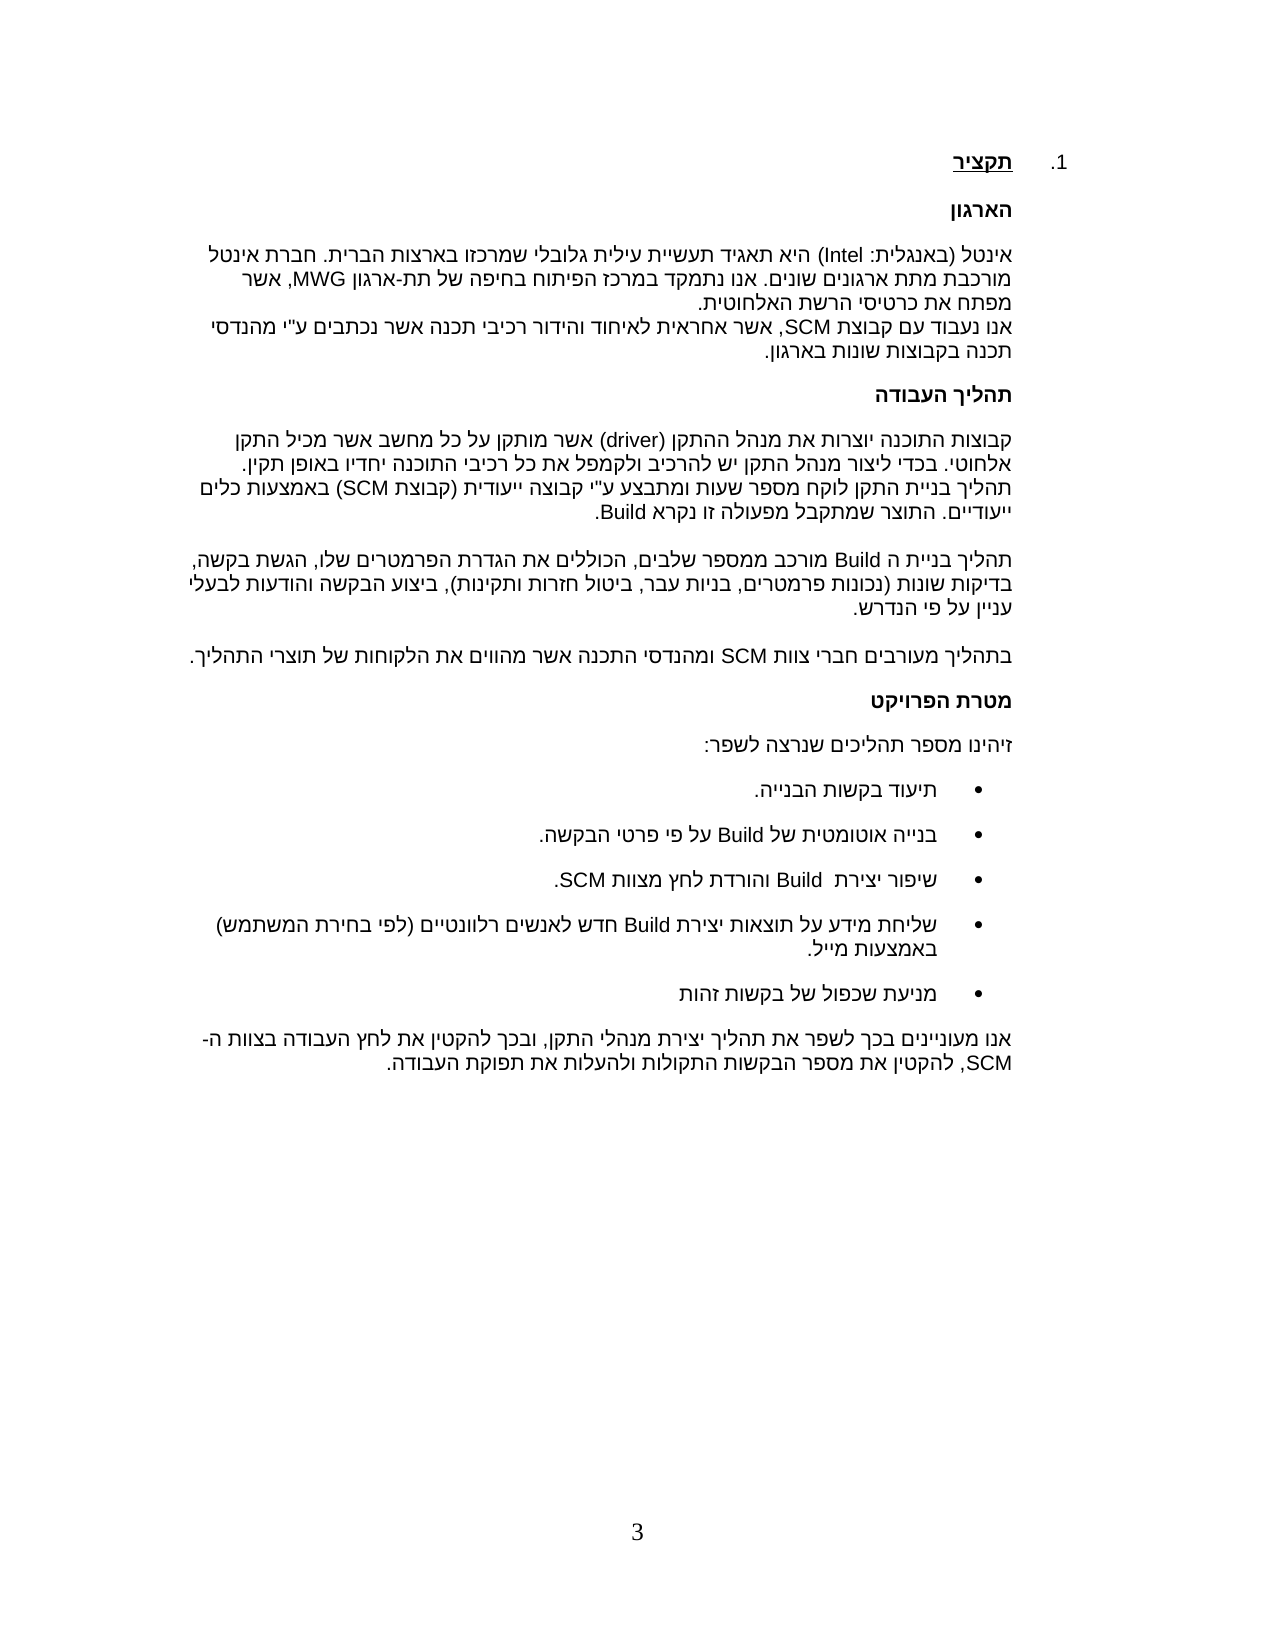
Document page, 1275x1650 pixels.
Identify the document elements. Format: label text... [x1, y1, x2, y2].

list מניעת שכפול של בקשות זהות [187, 982, 975, 1006]
list בנייה אוטומטית של Build על פי פרטי הבקשה. [187, 823, 975, 847]
list תקציר הארגון [187, 150, 1050, 222]
text אינטל (באנגלית: Intel) היא תאגיד תעשיית עילית גלובלי שמרכזו בארצות הברית. חברת אינטל מורכבת מתת ארגונים שונים. אנו נתמקד במרכז הפיתוח בחיפה של תת-ארגון MWG, אשר מפתח את כרטיסי הרשת האלחוטית. אנו נעבוד עם קבוצת SCM, אשר אחראית לאיחוד והידור רכיבי תכנה אשר נכתבים ע"י מהנדסי תכנה בקבוצות שונות בארגון. [187, 243, 1012, 362]
list שליחת מידע על תוצאות יצירת Build חדש לאנשים רלוונטיים (לפי בחירת המשתמש) באמצעות מייל. [187, 913, 975, 961]
text תהליך העבודה [187, 383, 1012, 407]
list תיעוד בקשות הבנייה. [187, 778, 975, 802]
text אנו מעוניינים בכך לשפר את תהליך יצירת מנהלי התקן, ובכך להקטין את לחץ העבודה בצוות ה- SCM, להקטין את מספר הבקשות התקולות ולהעלות את תפוקת העבודה. [187, 1027, 1012, 1074]
text זיהינו מספר תהליכים שנרצה לשפר: [187, 733, 1012, 757]
list שיפור יצירת Build והורדת לחץ מצוות SCM. [187, 868, 975, 892]
text מטרת הפרויקט [187, 688, 1012, 712]
text קבוצות התוכנה יוצרות את מנהל ההתקן (driver) אשר מותקן על כל מחשב אשר מכיל התקן אלחוטי. בכדי ליצור מנהל התקן יש להרכיב ולקמפל את כל רכיבי התוכנה יחדיו באופן תקין. תהליך בניית התקן לוקח מספר שעות ומתבצע ע"י קבוצה ייעודית (קבוצת SCM) באמצעות כלים ייעודיים. התוצר שמתקבל מפעולה זו נקרא Build. תהליך בניית ה Build מורכב ממספר שלבים, הכוללים את הגדרת הפרמטרים שלו, הגשת בקשה, בדיקות שונות (נכונות פרמטרים, בניות עבר, ביטול חזרות ותקינות), ביצוע הבקשה והודעות לבעלי עניין על פי הנדרש. בתהליך מעורבים חברי צוות SCM ומהנדסי התכנה אשר מהווים את הלקוחות של תוצרי התהליך. [187, 428, 1012, 668]
